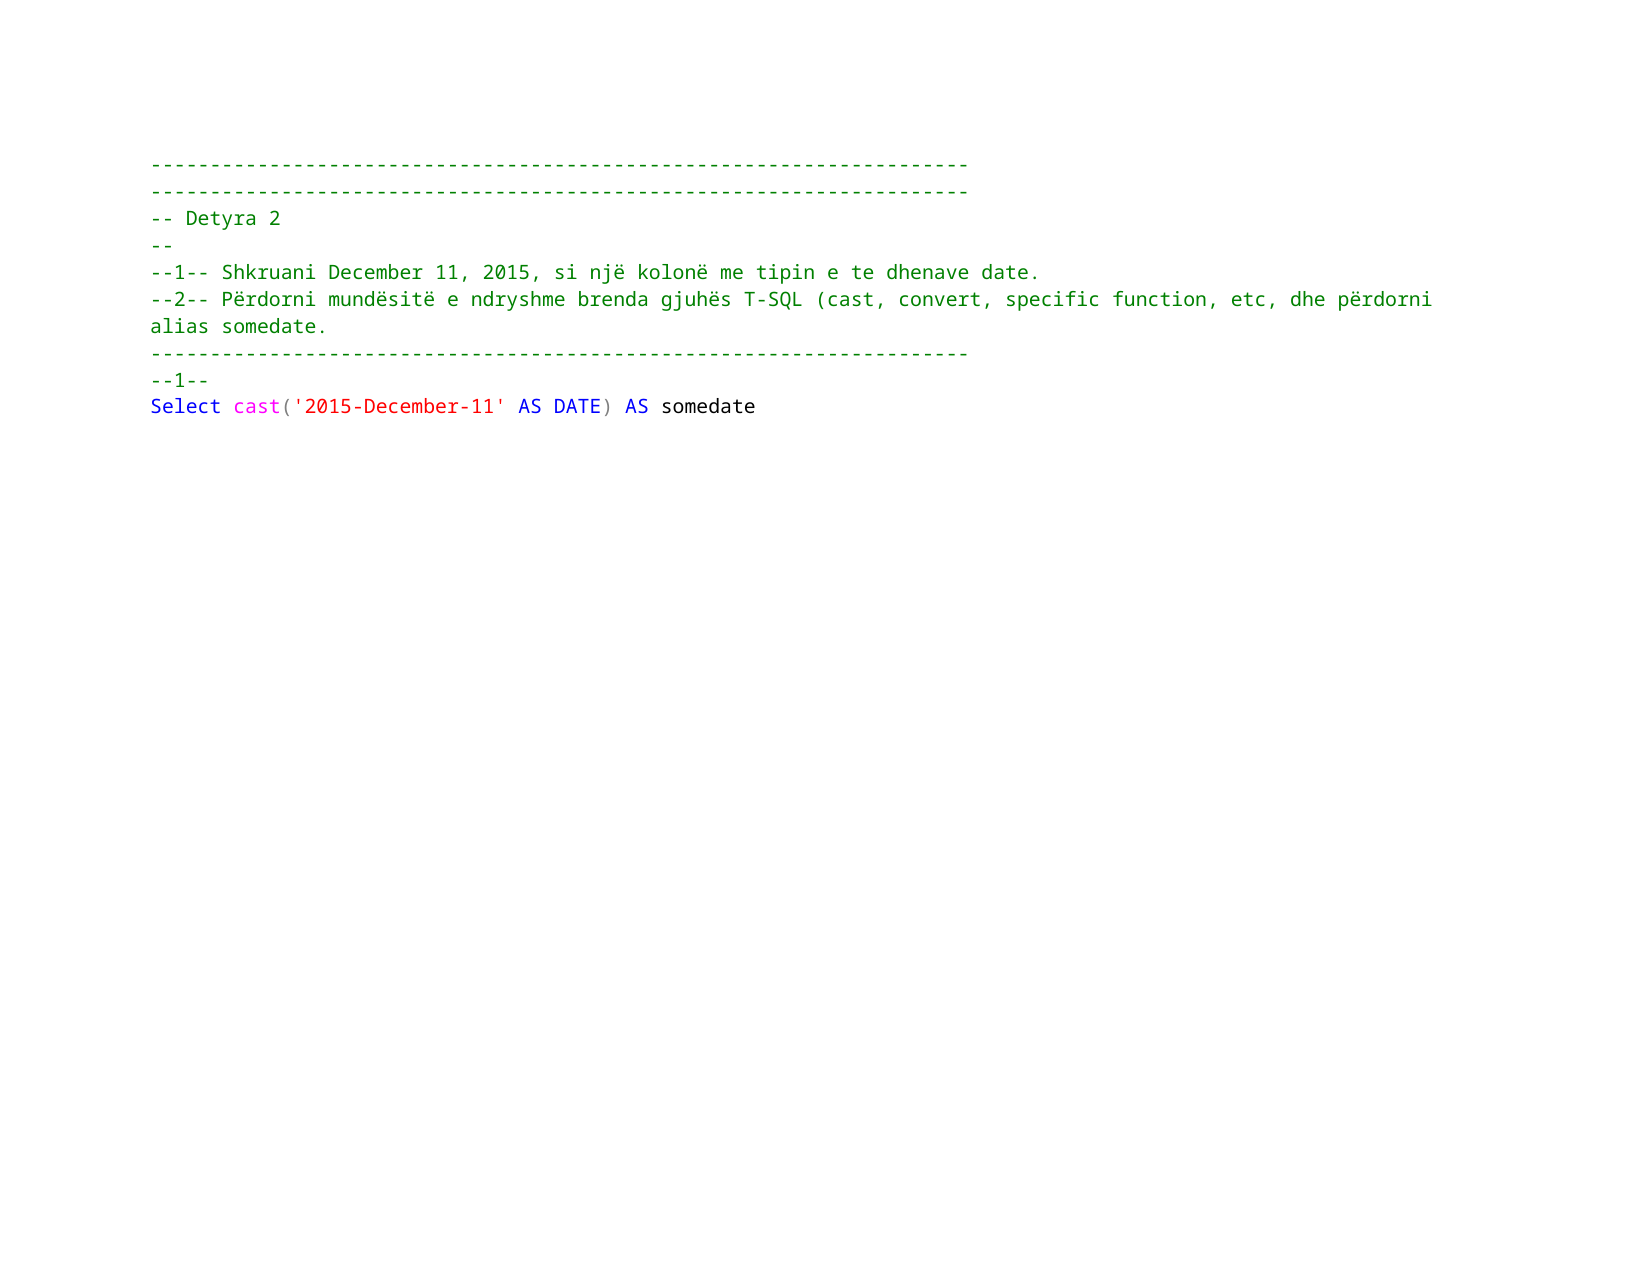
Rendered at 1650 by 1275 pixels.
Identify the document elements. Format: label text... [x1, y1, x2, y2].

text --------------------------------------------------------------------- [150, 150, 1500, 177]
text --1-- Shkruani December 11, 2015, si një kolonë me tipin e te dhenave date. [150, 258, 1500, 285]
text --------------------------------------------------------------------- [150, 339, 1500, 366]
text -- [150, 231, 1500, 258]
text --------------------------------------------------------------------- [150, 177, 1500, 204]
text -- Detyra 2 [150, 204, 1500, 231]
text --1-- [150, 366, 1500, 393]
text Select cast('2015-December-11' AS DATE) AS somedate [150, 393, 1500, 420]
text --2-- Përdorni mundësitë e ndryshme brenda gjuhës T-SQL (cast, convert, specific function, etc, dhe përdorni alias somedate. [150, 285, 1500, 339]
